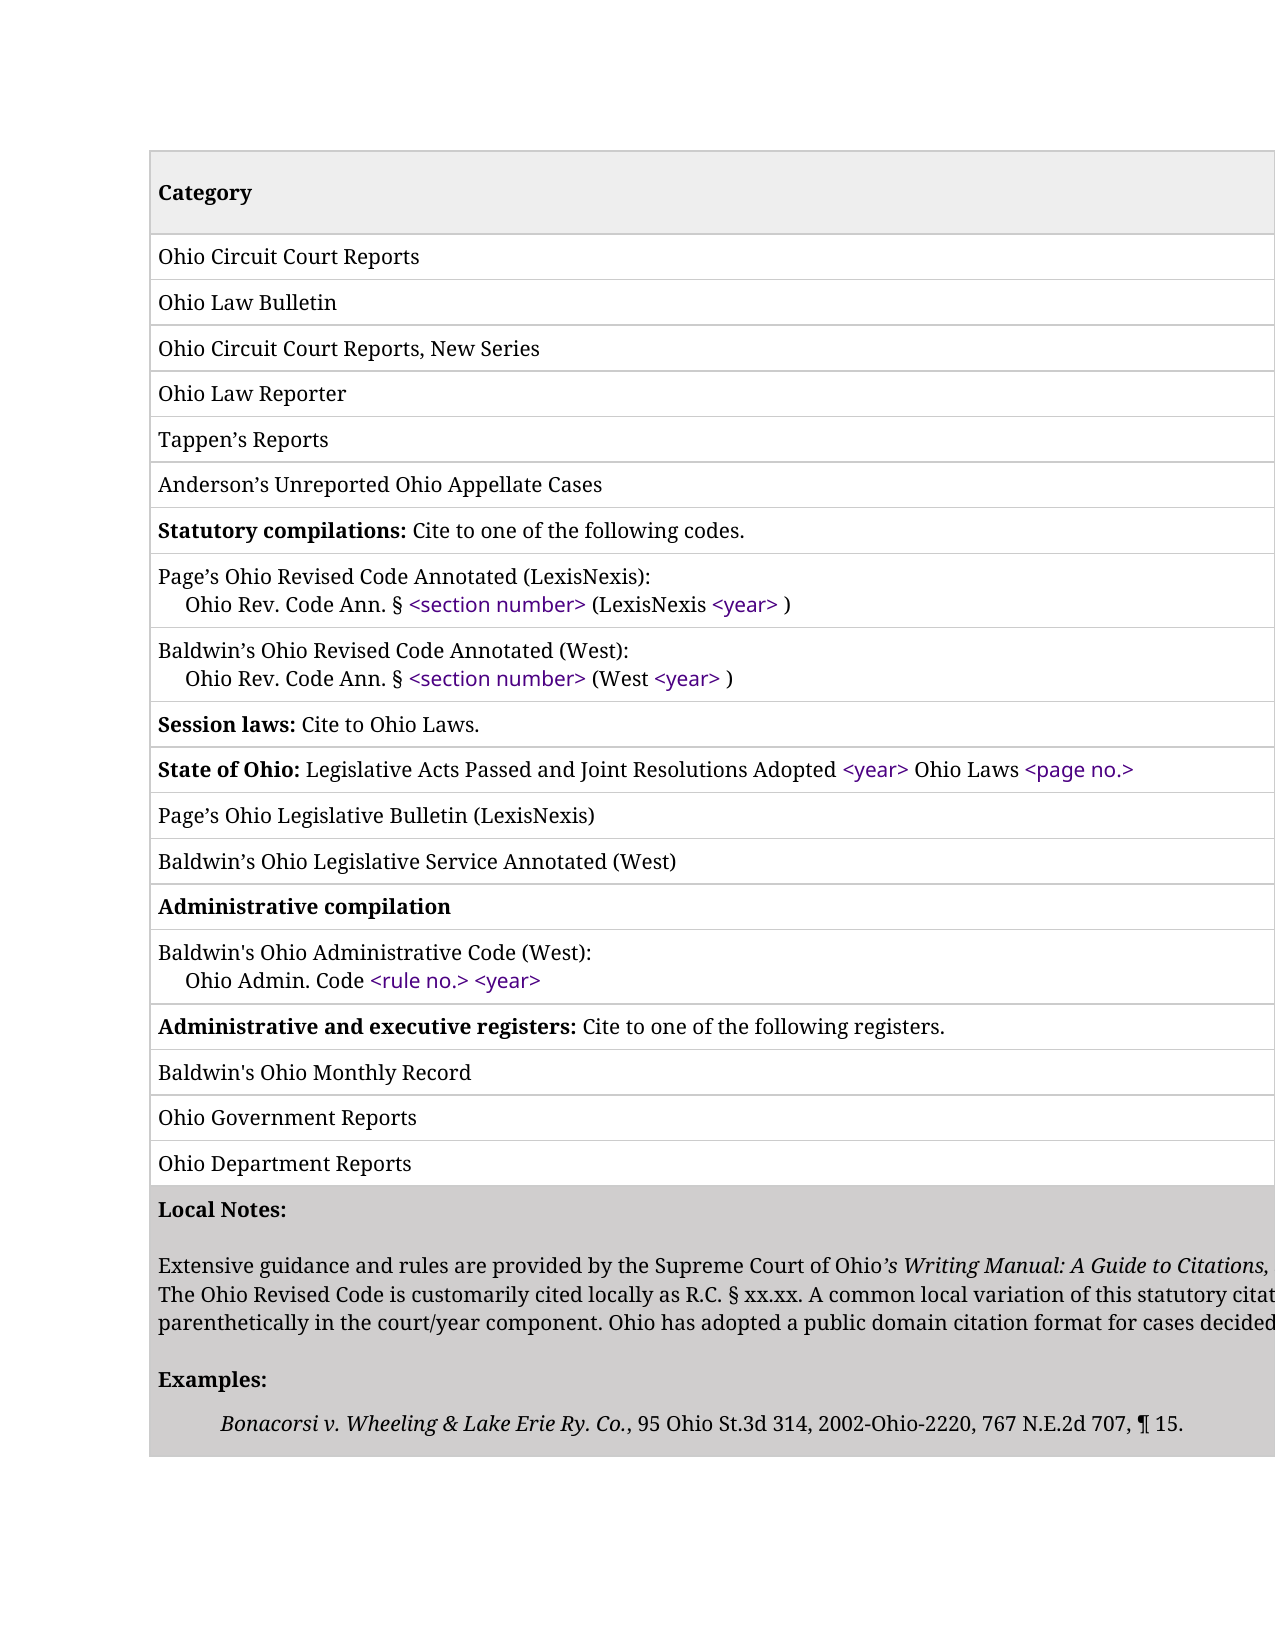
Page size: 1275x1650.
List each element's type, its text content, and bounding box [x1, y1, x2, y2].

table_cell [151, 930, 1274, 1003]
table_header Category [151, 152, 1274, 233]
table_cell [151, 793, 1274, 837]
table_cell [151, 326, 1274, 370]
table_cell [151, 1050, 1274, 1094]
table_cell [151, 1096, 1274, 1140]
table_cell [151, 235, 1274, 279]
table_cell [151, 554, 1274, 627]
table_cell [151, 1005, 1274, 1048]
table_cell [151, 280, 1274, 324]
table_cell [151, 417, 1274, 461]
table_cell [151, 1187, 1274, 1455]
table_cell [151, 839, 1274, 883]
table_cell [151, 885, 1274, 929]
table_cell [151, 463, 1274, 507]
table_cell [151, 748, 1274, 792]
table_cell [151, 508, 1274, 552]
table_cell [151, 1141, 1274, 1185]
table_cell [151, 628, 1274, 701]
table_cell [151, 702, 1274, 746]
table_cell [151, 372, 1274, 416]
